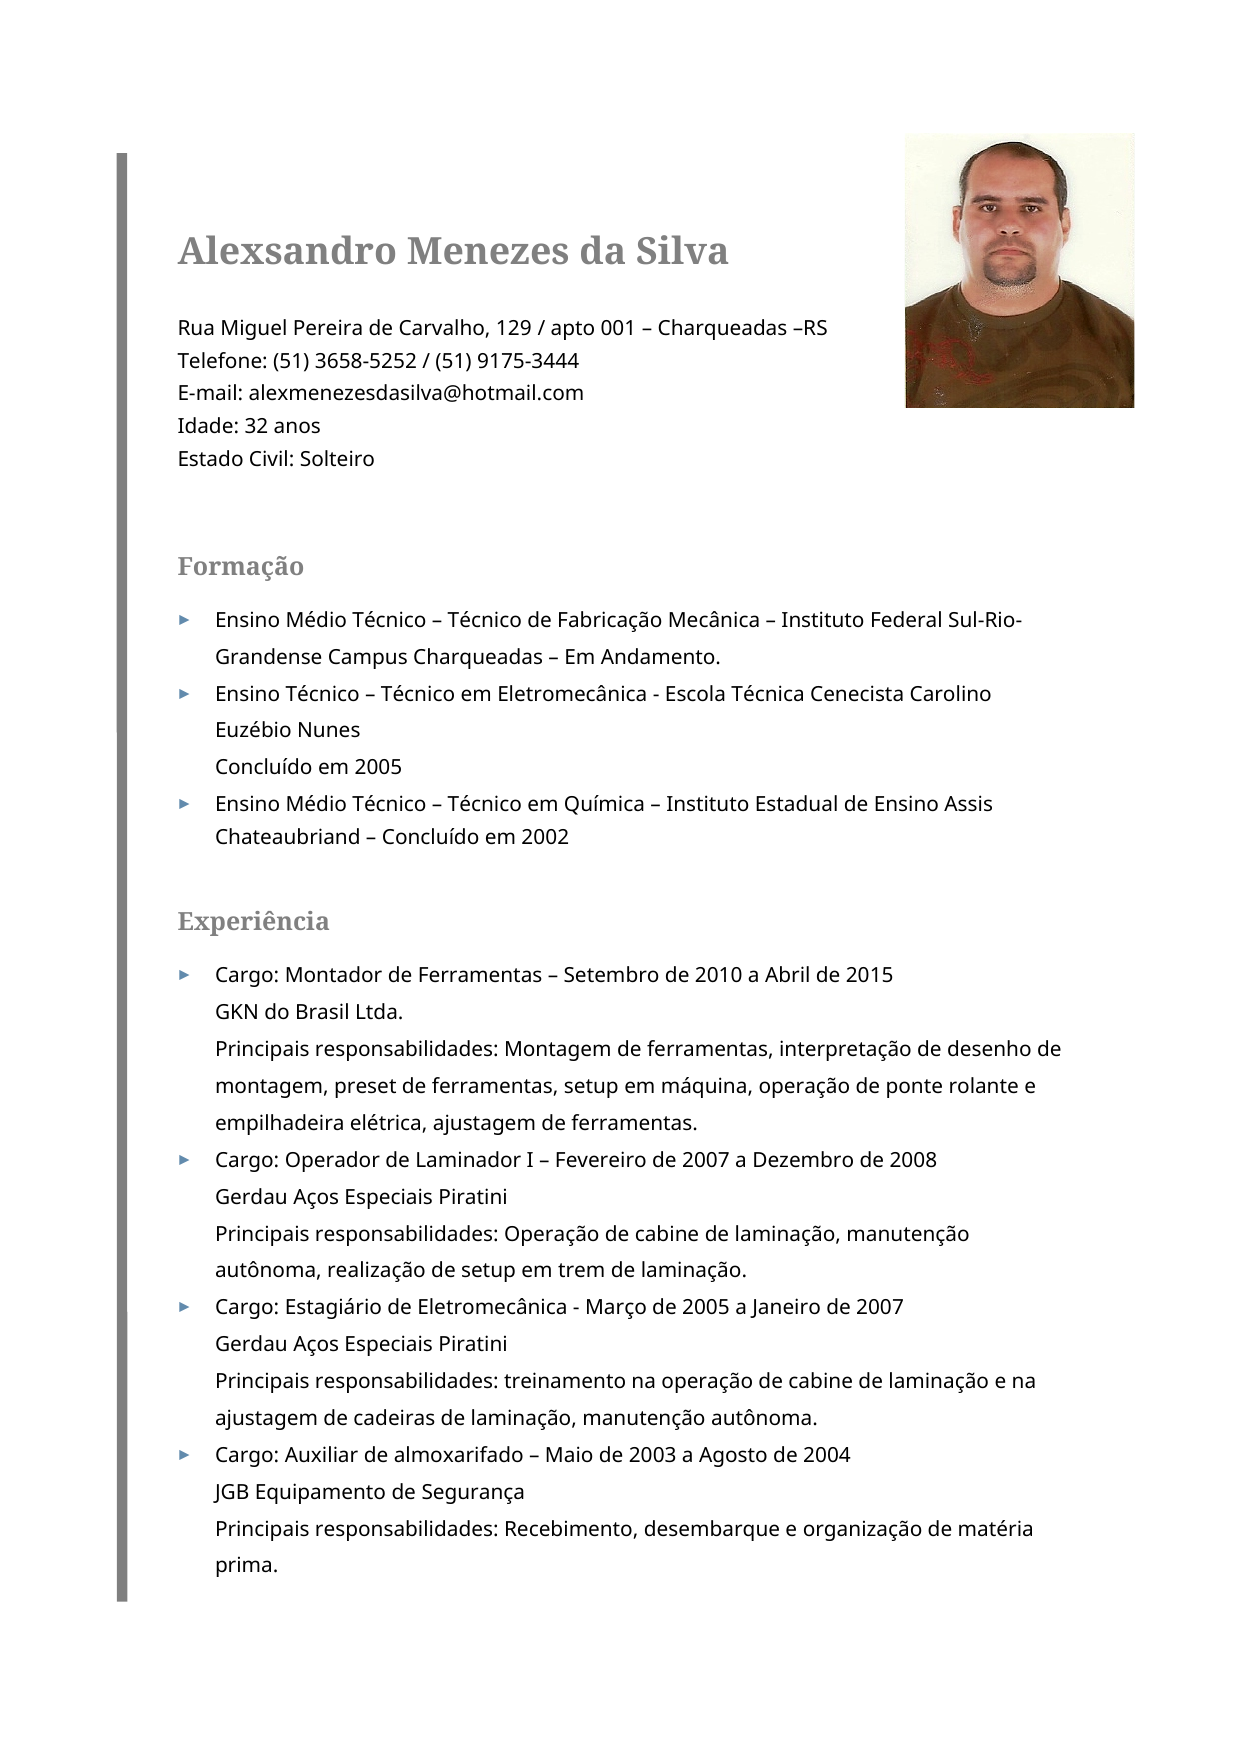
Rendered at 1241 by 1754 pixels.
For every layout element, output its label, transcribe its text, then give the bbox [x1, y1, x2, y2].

text Experiência [177, 904, 1063, 938]
text Rua Miguel Pereira de Carvalho, 129 / apto 001 – Charqueadas –RS Telefone: (51) 3658-5252 / (51) 9175-3444 E-mail: alexmenezesdasilva@hotmail.com Idade: 32 anos Estado Civil: Solteiro [177, 313, 1063, 472]
list Cargo: Montador de Ferramentas – Setembro de 2010 a Abril de 2015 GKN do Brasil Ltda. Principais responsabilidades: Montagem de ferramentas, interpretação de desenho de montagem, preset de ferramentas, setup em máquina, operação de ponte rolante e empilhadeira elétrica, ajustagem de ferramentas. [177, 961, 1063, 1137]
list Cargo: Auxiliar de almoxarifado – Maio de 2003 a Agosto de 2004 JGB Equipamento de Segurança Principais responsabilidades: Recebimento, desembarque e organização de matéria prima. [177, 1440, 1063, 1579]
list Ensino Técnico – Técnico em Eletromecânica - Escola Técnica Cenecista Carolino Euzébio Nunes Concluído em 2005 [177, 679, 1063, 781]
picture [904, 133, 1135, 408]
list Ensino Médio Técnico – Técnico em Química – Instituto Estadual de Ensino Assis Chateaubriand – Concluído em 2002 [177, 789, 1063, 850]
list Cargo: Estagiário de Eletromecânica - Março de 2005 a Janeiro de 2007 Gerdau Aços Especiais Piratini Principais responsabilidades: treinamento na operação de cabine de laminação e na ajustagem de cadeiras de laminação, manutenção autônoma. [177, 1292, 1063, 1432]
list Ensino Médio Técnico – Técnico de Fabricação Mecânica – Instituto Federal Sul-Rio-Grandense Campus Charqueadas – Em Andamento. [177, 605, 1063, 670]
text Alexsandro Menezes da Silva [177, 148, 890, 275]
list Cargo: Operador de Laminador I – Fevereiro de 2007 a Dezembro de 2008 Gerdau Aços Especiais Piratini Principais responsabilidades: Operação de cabine de laminação, manutenção autônoma, realização de setup em trem de laminação. [177, 1145, 1063, 1284]
text Formação [177, 548, 1063, 582]
